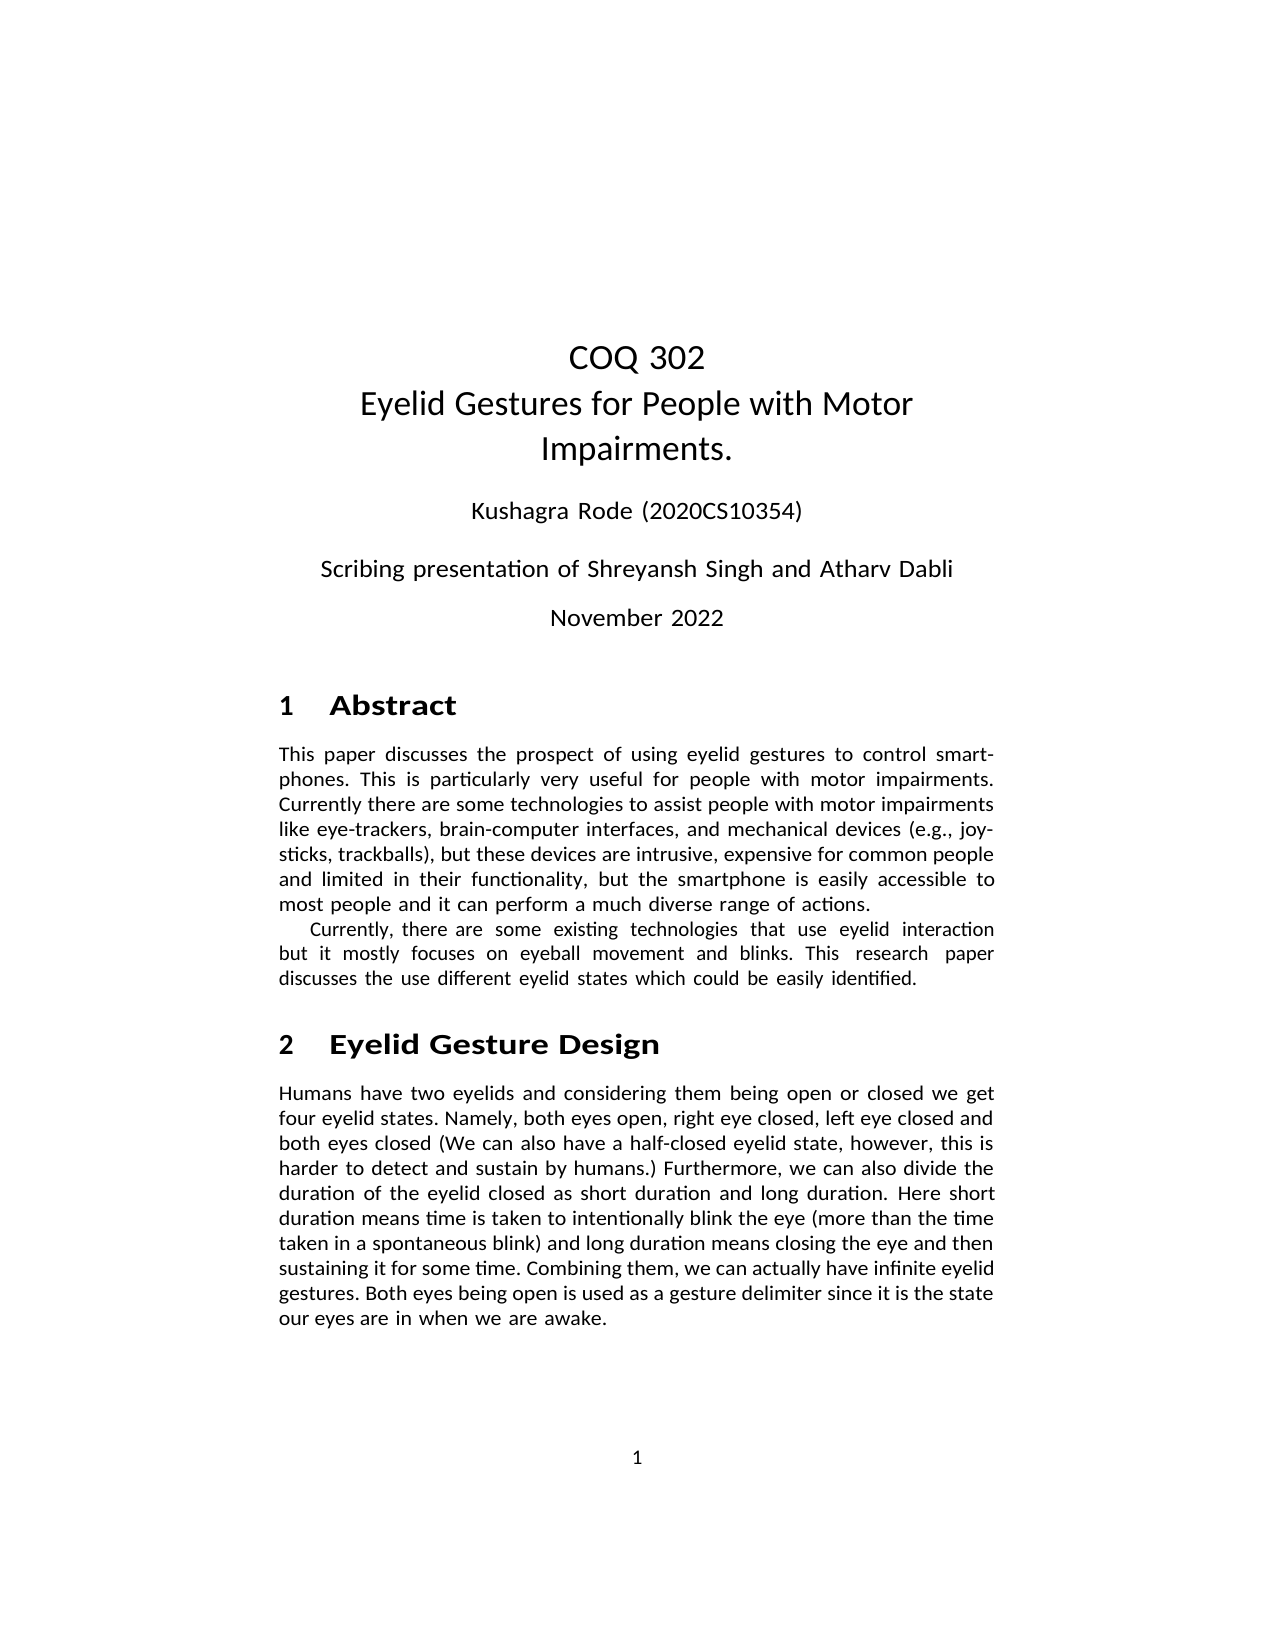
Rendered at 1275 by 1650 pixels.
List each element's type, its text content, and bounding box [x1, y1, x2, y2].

text Scribing presentation of Shreyansh Singh and Atharv Dabli November 2022 [319, 553, 954, 633]
list Abstract [278, 687, 1096, 723]
text Humans have two eyelids and considering them being open or closed we get four eyelid states. Namely, both eyes open, right eye closed, left eye closed and both eyes closed (We can also have a half-closed eyelid state, however, this is harder to detect and sustain by humans.) Furthermore, we can also divide the duration of the eyelid closed as short duration and long duration. Here short duration means time is taken to intentionally blink the eye (more than the time taken in a spontaneous blink) and long duration means closing the eye and then sustaining it for some time. Combining them, we can actually have infinite eyelid gestures. Both eyes being open is used as a gesture delimiter since it is the state our eyes are in when we are awake. [279, 1080, 995, 1330]
text This paper discusses the prospect of using eyelid gestures to control smart- phones. This is particularly very useful for people with motor impairments. Currently there are some technologies to assist people with motor impairments like eye-trackers, brain-computer interfaces, and mechanical devices (e.g., joy- sticks, trackballs), but these devices are intrusive, expensive for common people and limited in their functionality, but the smartphone is easily accessible to most people and it can perform a much diverse range of actions. [279, 741, 995, 916]
text Currently, there are some existing technologies that use eyelid interaction but it mostly focuses on eyeball movement and blinks. This research paper discusses the use different eyelid states which could be easily identified. [279, 916, 995, 991]
text Kushagra Rode (2020CS10354) [319, 495, 954, 526]
title Eyelid Gestures for People with Motor Impairments. [319, 381, 954, 469]
title COQ 302 [319, 335, 954, 378]
subtitle Eyelid Gesture Design [278, 1026, 1096, 1062]
